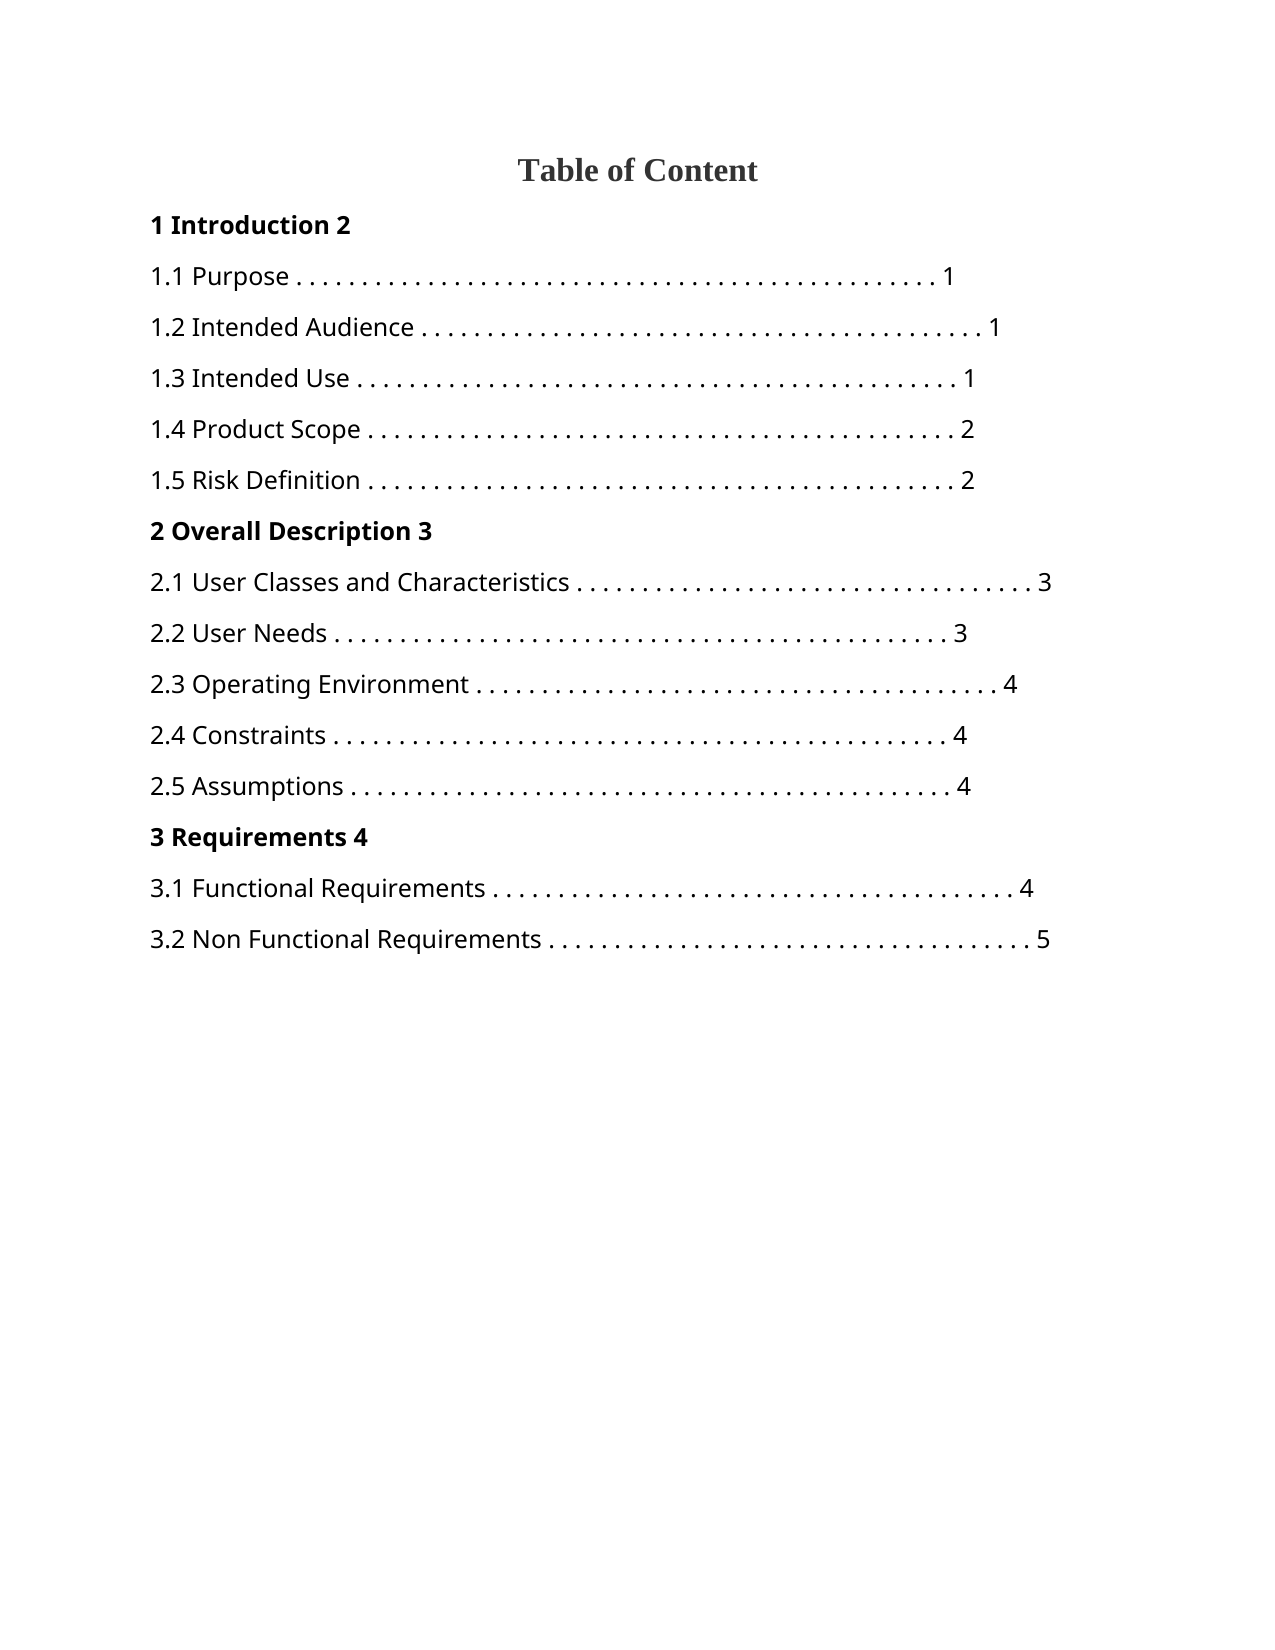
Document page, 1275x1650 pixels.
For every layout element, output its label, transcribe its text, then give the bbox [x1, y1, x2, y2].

text Table of Content [150, 150, 1125, 188]
text 1 Introduction 2 1.1 Purpose . . . . . . . . . . . . . . . . . . . . . . . . . . . . . . . . . . . . . . . . . . . . . . . . . 1 1.2 Intended Audience . . . . . . . . . . . . . . . . . . . . . . . . . . . . . . . . . . . . . . . . . . . 1 1.3 Intended Use . . . . . . . . . . . . . . . . . . . . . . . . . . . . . . . . . . . . . . . . . . . . . . 1 1.4 Product Scope . . . . . . . . . . . . . . . . . . . . . . . . . . . . . . . . . . . . . . . . . . . . . 2 1.5 Risk Definition . . . . . . . . . . . . . . . . . . . . . . . . . . . . . . . . . . . . . . . . . . . . . 2 2 Overall Description 3 2.1 User Classes and Characteristics . . . . . . . . . . . . . . . . . . . . . . . . . . . . . . . . . . . 3 2.2 User Needs . . . . . . . . . . . . . . . . . . . . . . . . . . . . . . . . . . . . . . . . . . . . . . . 3 2.3 Operating Environment . . . . . . . . . . . . . . . . . . . . . . . . . . . . . . . . . . . . . . . . 4 2.4 Constraints . . . . . . . . . . . . . . . . . . . . . . . . . . . . . . . . . . . . . . . . . . . . . . . 4 2.5 Assumptions . . . . . . . . . . . . . . . . . . . . . . . . . . . . . . . . . . . . . . . . . . . . . . 4 3 Requirements 4 3.1 Functional Requirements . . . . . . . . . . . . . . . . . . . . . . . . . . . . . . . . . . . . . . . . 4 3.2 Non Functional Requirements . . . . . . . . . . . . . . . . . . . . . . . . . . . . . . . . . . . . . 5 [150, 207, 1125, 956]
